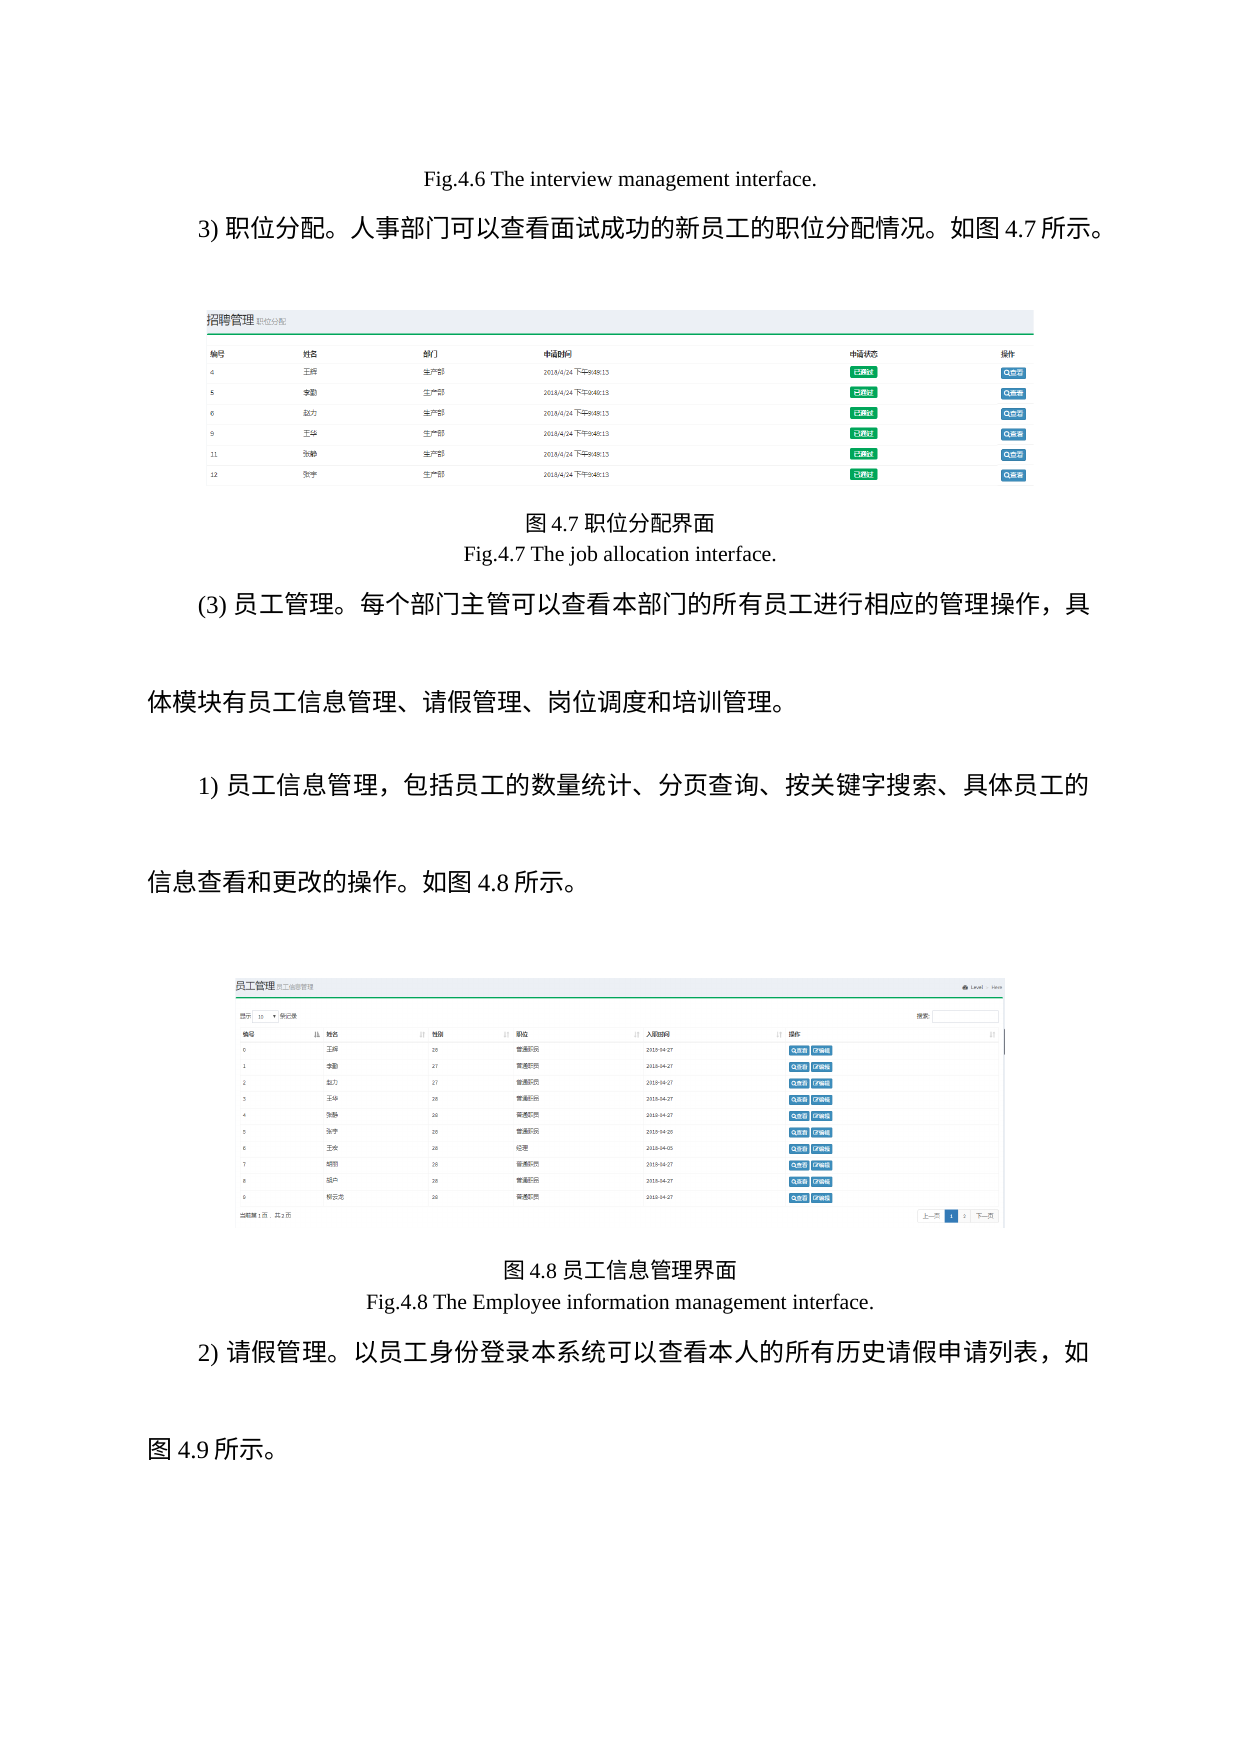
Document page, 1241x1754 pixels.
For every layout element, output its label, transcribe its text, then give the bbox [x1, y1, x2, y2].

text 图4.7 职位分配界面 [148, 505, 1092, 538]
text 图4.8 员工信息管理界面 [148, 1253, 1092, 1285]
text Fig.4.6 The interview management interface. [148, 162, 1092, 194]
text 3) 职位分配。人事部门可以查看面试成功的新员工的职位分配情况。如图4.7所示。 [148, 194, 1092, 259]
text (3) 员工管理。每个部门主管可以查看本部门的所有员工进行相应的管理操作，具体模块有员工信息管理、请假管理、岗位调度和培训管理。 [148, 570, 1092, 733]
picture [235, 978, 1005, 1228]
text Fig.4.7 The job allocation interface. [148, 538, 1092, 570]
picture [206, 310, 1034, 486]
text 1) 员工信息管理，包括员工的数量统计、分页查询、按关键字搜索、具体员工的信息查看和更改的操作。如图4.8所示。 [148, 751, 1092, 913]
text 2) 请假管理。以员工身份登录本系统可以查看本人的所有历史请假申请列表，如图4.9所示。 [148, 1318, 1092, 1480]
text Fig.4.8 The Employee information management interface. [148, 1285, 1092, 1318]
